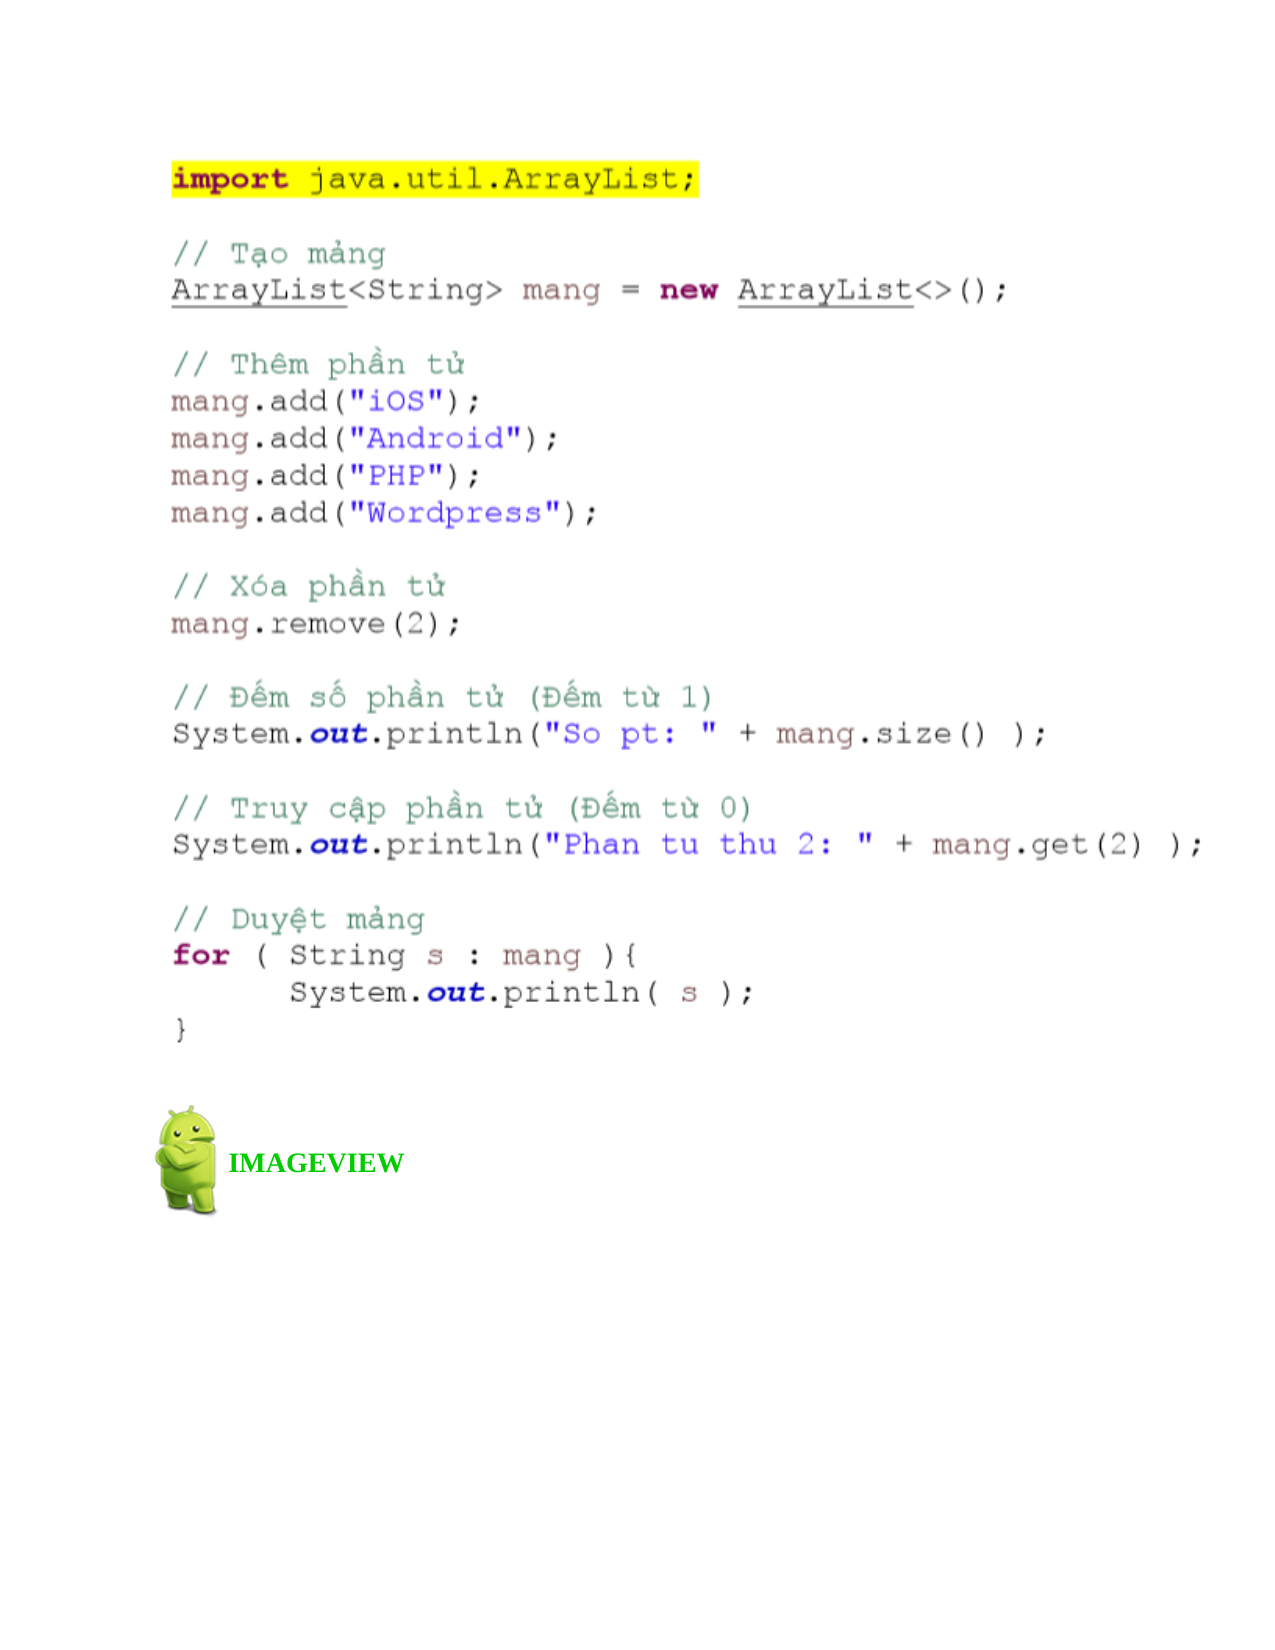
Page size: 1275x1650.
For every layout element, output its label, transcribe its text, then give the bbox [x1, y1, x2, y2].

table_header IMAGEVIEW [228, 1106, 1125, 1220]
picture [150, 1105, 228, 1220]
picture [150, 150, 1236, 1077]
